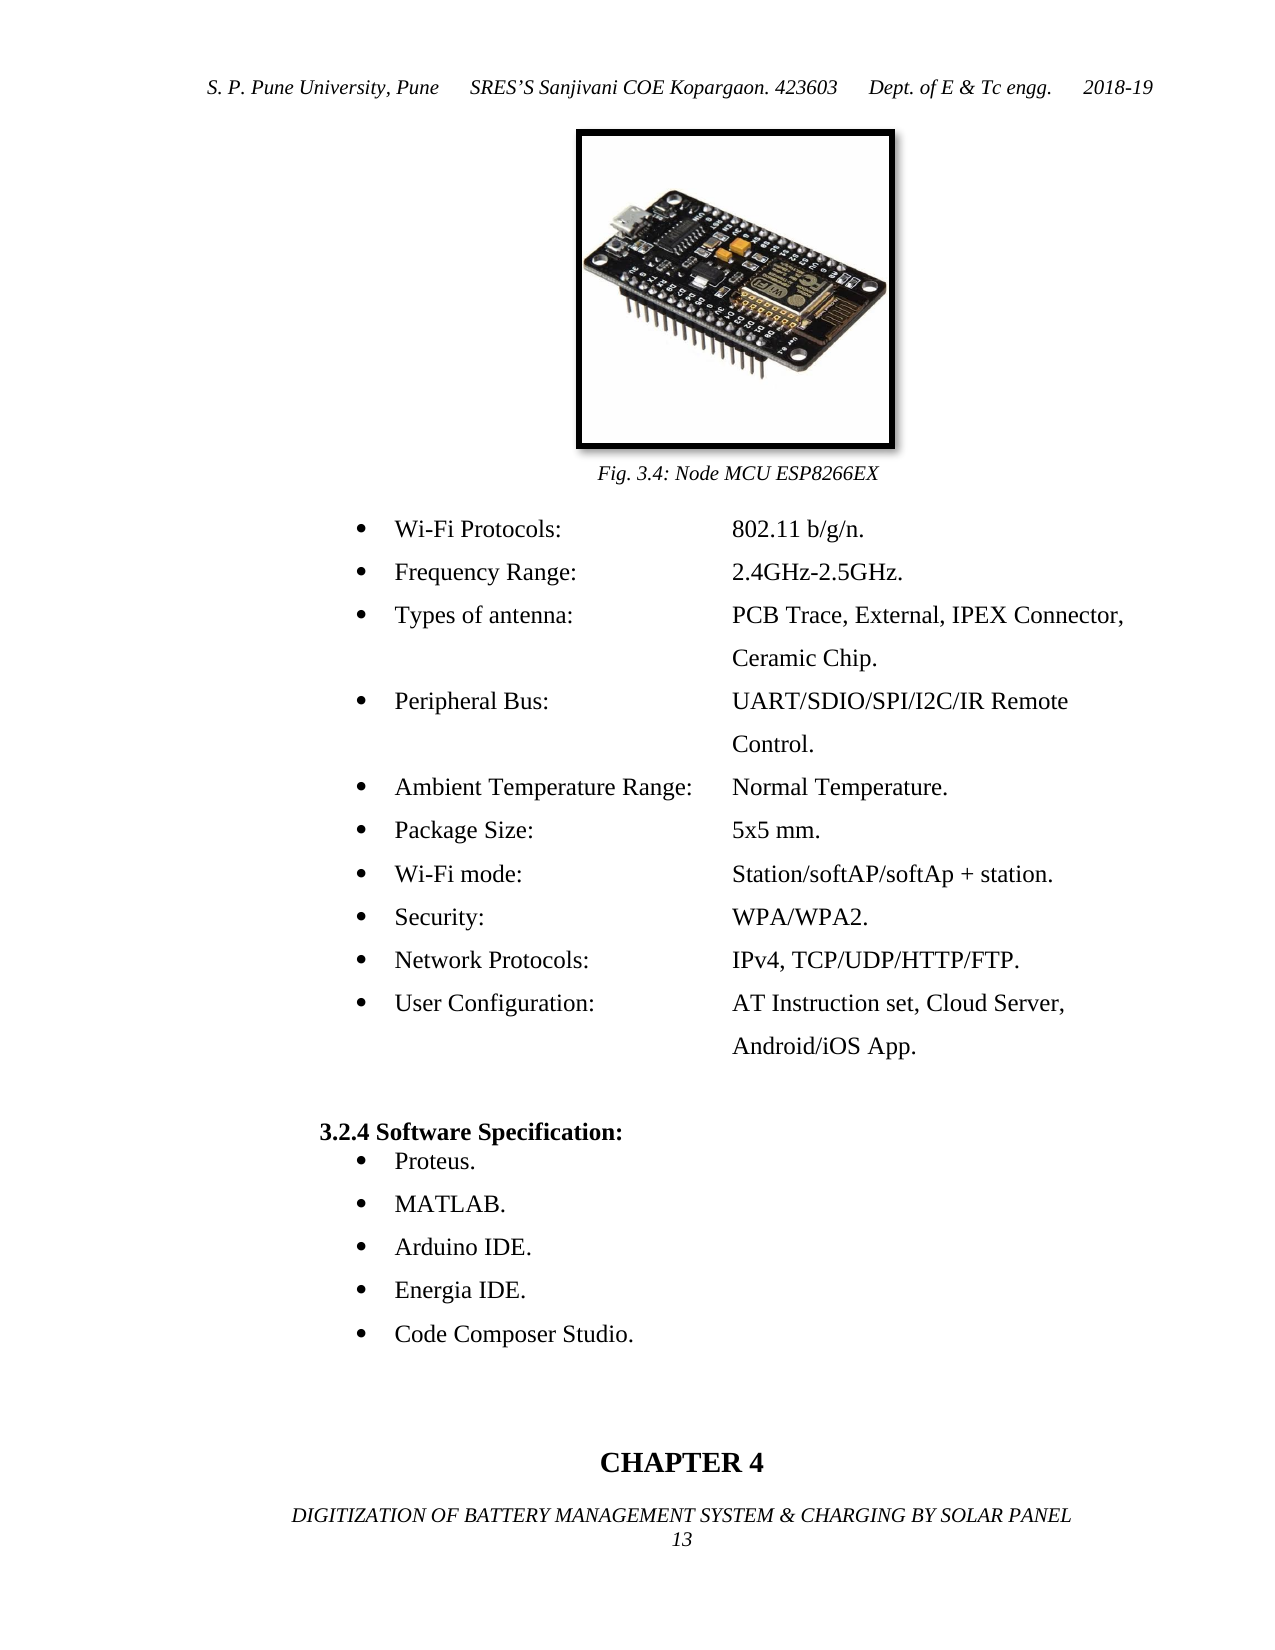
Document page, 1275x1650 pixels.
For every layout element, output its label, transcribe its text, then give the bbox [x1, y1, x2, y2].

list Network Protocols: IPv4, TCP/UDP/HTTP/FTP. [357, 945, 1157, 974]
picture [582, 136, 889, 443]
list Frequency Range: 2.4GHz-2.5GHz. [357, 557, 1157, 586]
list User Configuration: AT Instruction set, Cloud Server, Android/iOS App. [357, 988, 1157, 1060]
list Types of antenna: PCB Trace, External, IPEX Connector, Ceramic Chip. [357, 600, 1157, 672]
text CHAPTER 4 [207, 1446, 1157, 1479]
list Ambient Temperature Range: Normal Temperature. [357, 772, 1157, 801]
list 3.2.4 Software Specification: [319, 1117, 1157, 1146]
list Proteus. [357, 1146, 1157, 1175]
list Code Composer Studio. [357, 1319, 1157, 1347]
list Wi-Fi Protocols: 802.11 b/g/n. [357, 514, 1157, 542]
list Wi-Fi mode: Station/softAP/softAp + station. [357, 859, 1157, 887]
list Peripheral Bus: UART/SDIO/SPI/I2C/IR Remote Control. [357, 686, 1157, 758]
list Arduino IDE. [357, 1232, 1157, 1261]
list Fig. 3.4: Node MCU ESP8266EX [319, 461, 1157, 485]
list Package Size: 5x5 mm. [357, 816, 1157, 844]
list MATLAB. [357, 1189, 1157, 1218]
list Security: WPA/WPA2. [357, 902, 1157, 931]
list Energia IDE. [357, 1276, 1157, 1304]
